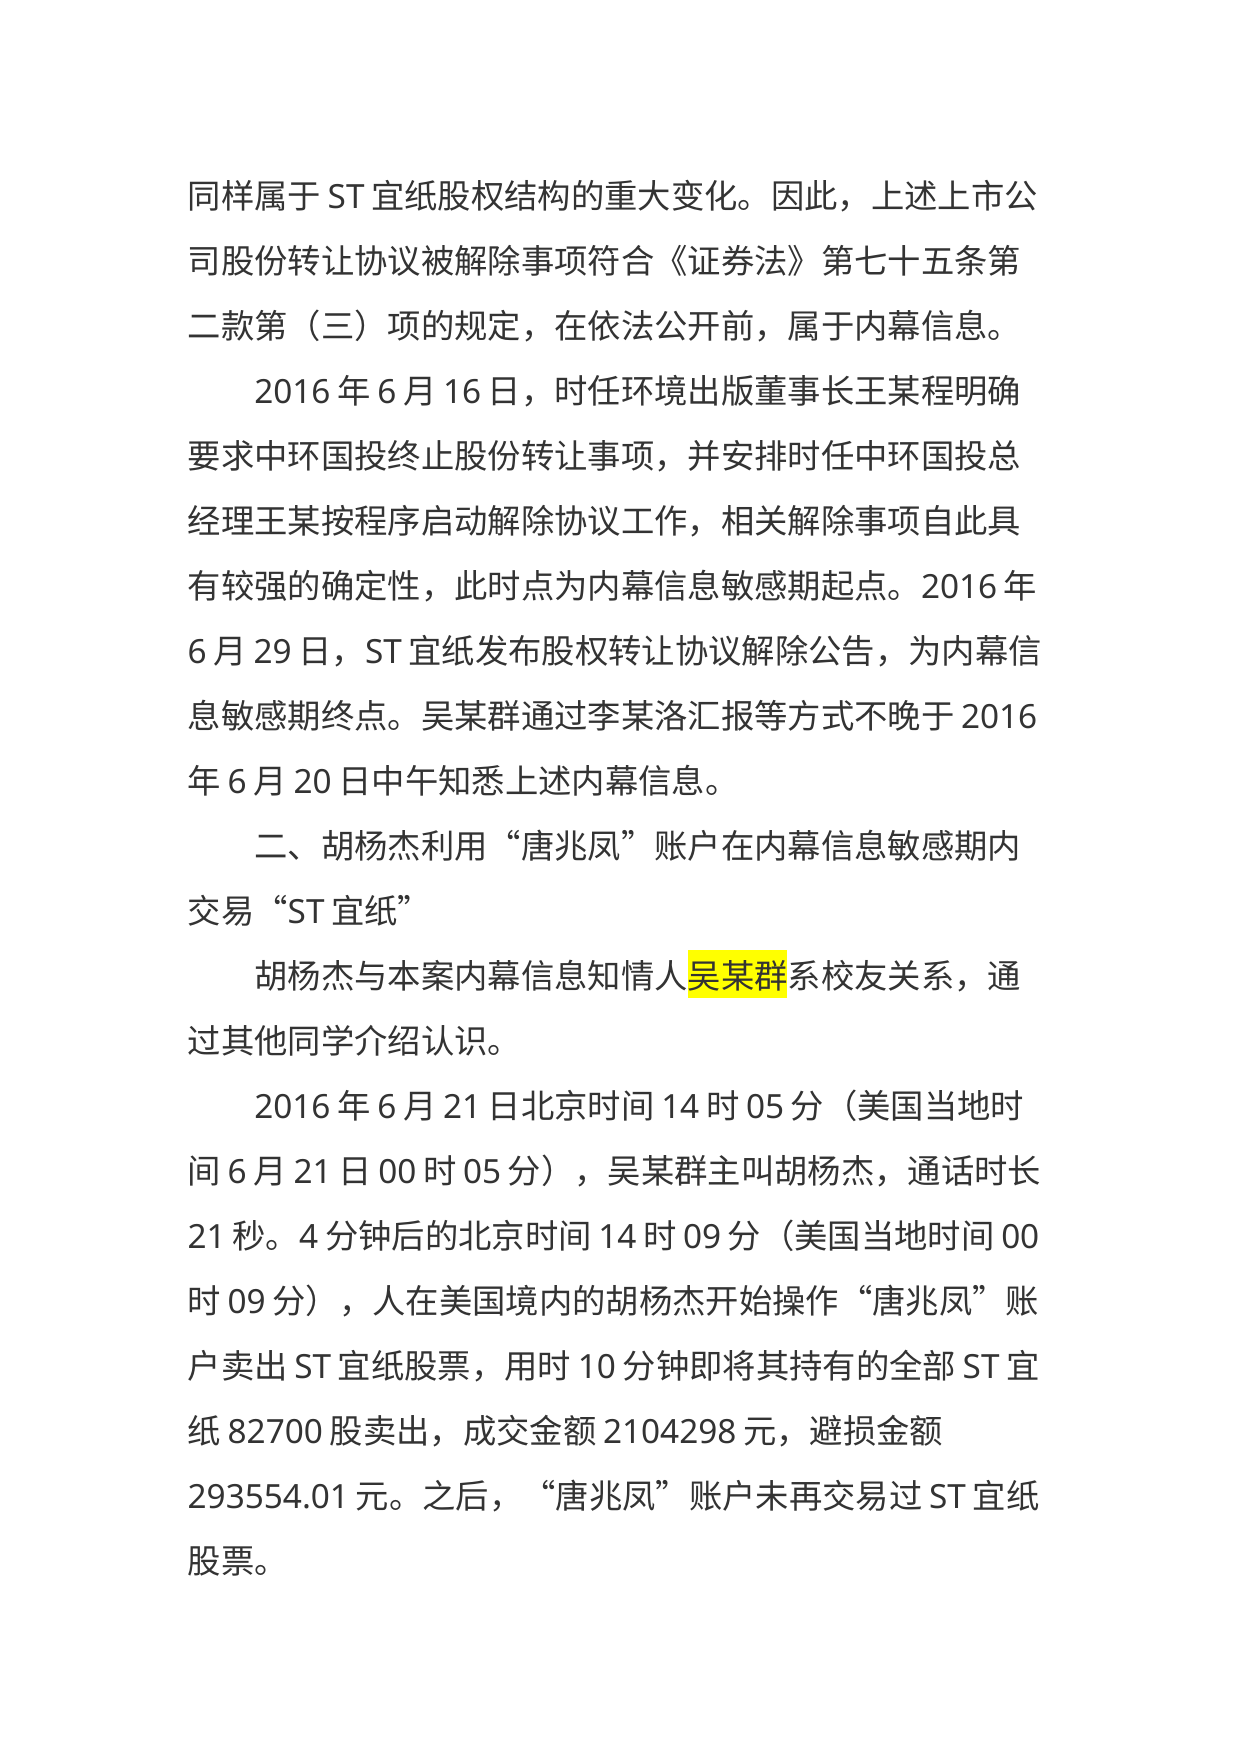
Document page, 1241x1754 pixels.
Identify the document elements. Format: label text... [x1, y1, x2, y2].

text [187, 162, 1053, 357]
text 2016年6月21日北京时间14时05分（美国当地时间6月21日00时05分），吴某群主叫胡杨杰，通话时长21秒。4分钟后的北京时间14时09分（美国当地时间00时09分），人在美国境内的胡杨杰开始操作“唐兆凤”账户卖出ST宜纸股票，用时10分钟即将其持有的全部ST宜纸82700股卖出，成交金额2104298元，避损金额293554.01元。之后，“唐兆凤”账户未再交易过ST宜纸股票。 [187, 1072, 1053, 1592]
text 2016年6月16日，时任环境出版董事长王某程明确要求中环国投终止股份转让事项，并安排时任中环国投总经理王某按程序启动解除协议工作，相关解除事项自此具有较强的确定性，此时点为内幕信息敏感期起点。2016年6月29日，ST宜纸发布股权转让协议解除公告，为内幕信息敏感期终点。吴某群通过李某洛汇报等方式不晚于2016年6月20日中午知悉上述内幕信息。 [187, 357, 1053, 812]
text 胡杨杰与本案内幕信息知情人吴某群系校友关系，通过其他同学介绍认识。 [187, 942, 1053, 1072]
text 二、胡杨杰利用“唐兆凤”账户在内幕信息敏感期内交易“ST宜纸” [187, 812, 1053, 942]
